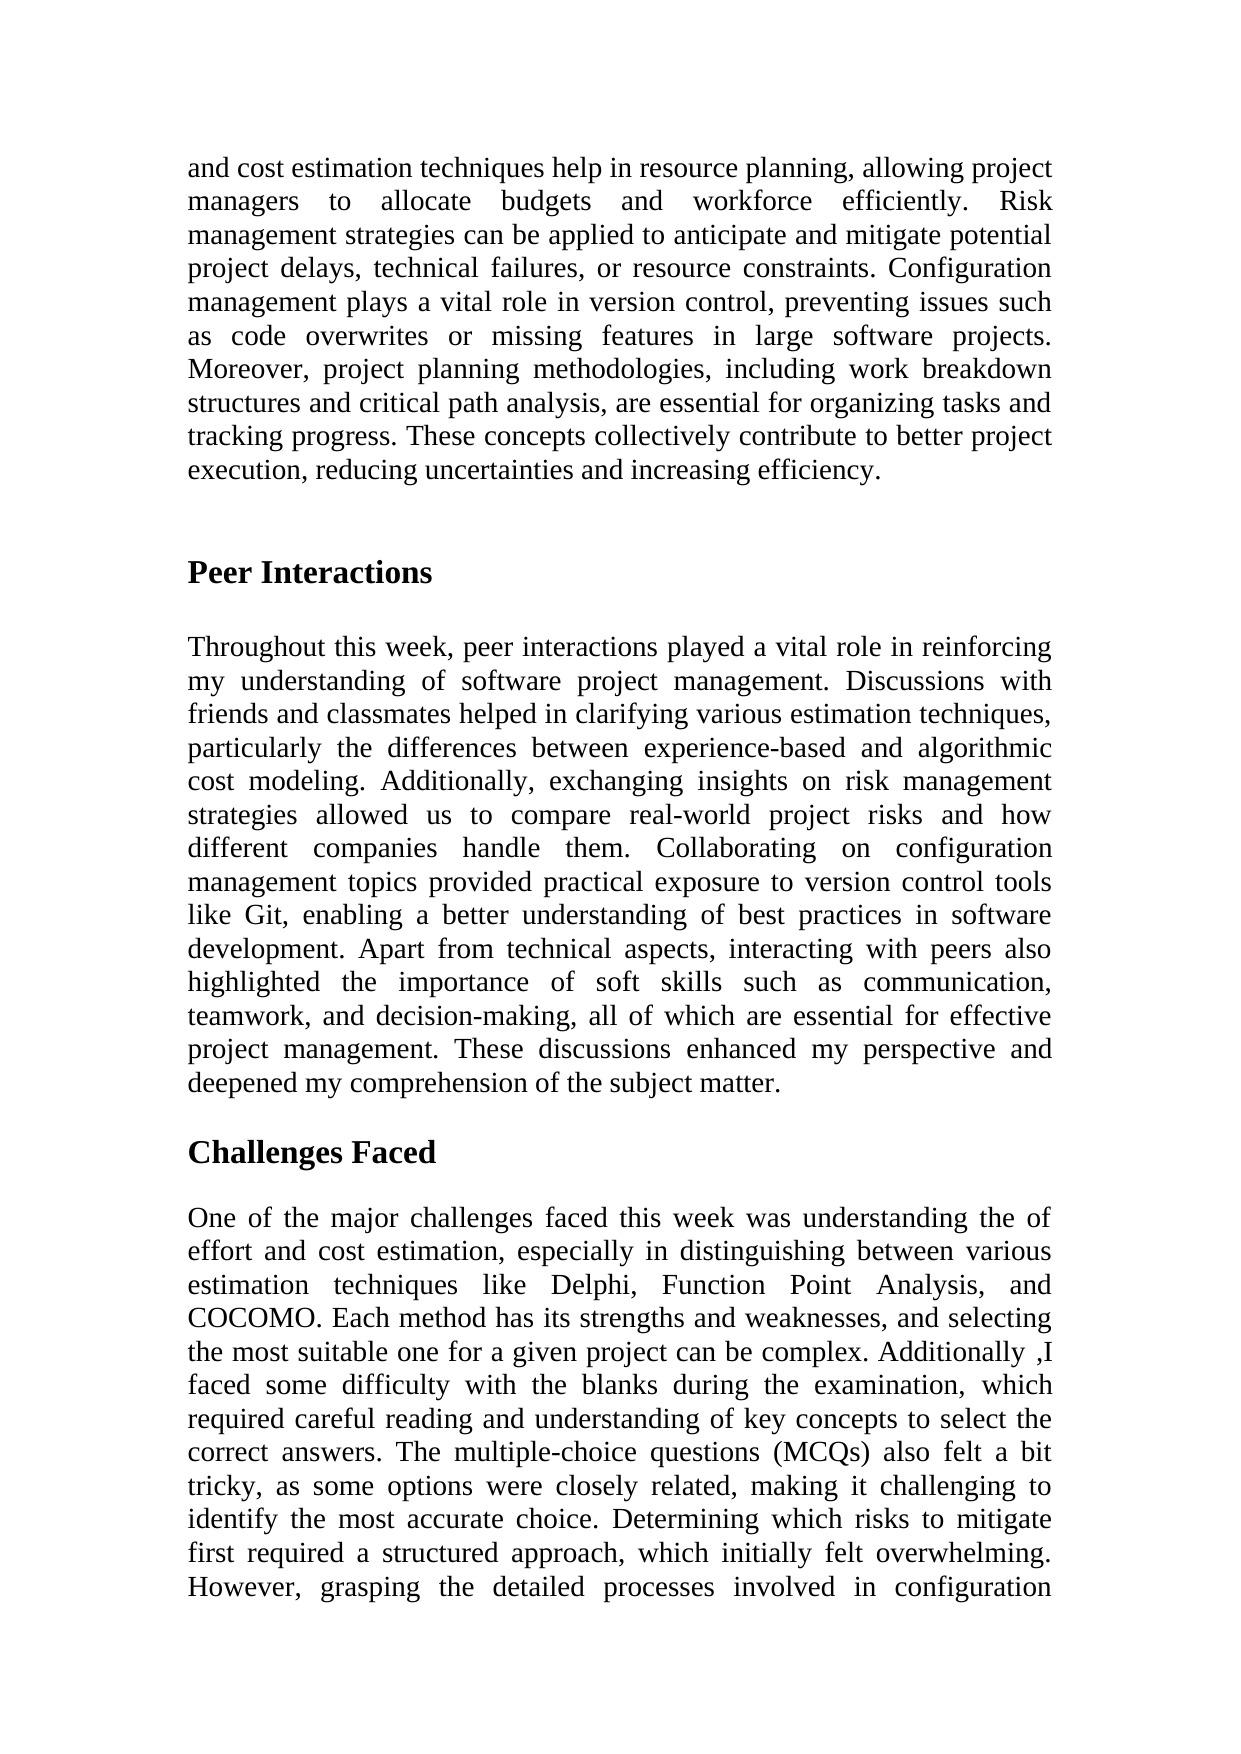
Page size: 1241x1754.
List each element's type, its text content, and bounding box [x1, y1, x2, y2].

subtitle Throughout this week, peer interactions played a vital role in reinforcing my understanding of software project management. Discussions with friends and classmates helped in clarifying various estimation techniques, particularly the differences between experience-based and algorithmic cost modeling. Additionally, exchanging insights on risk management strategies allowed us to compare real-world project risks and how different companies handle them. Collaborating on configuration management topics provided practical exposure to version control tools like Git, enabling a better understanding of best practices in software development. Apart from technical aspects, interacting with peers also highlighted the importance of soft skills such as communication, teamwork, and decision-making, all of which are essential for effective project management. These discussions enhanced my perspective and deepened my comprehension of the subject matter. [187, 629, 1053, 1099]
subtitle Peer Interactions [187, 552, 1053, 591]
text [187, 1200, 1053, 1602]
subtitle Challenges Faced [187, 1132, 1053, 1171]
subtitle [187, 150, 1053, 485]
